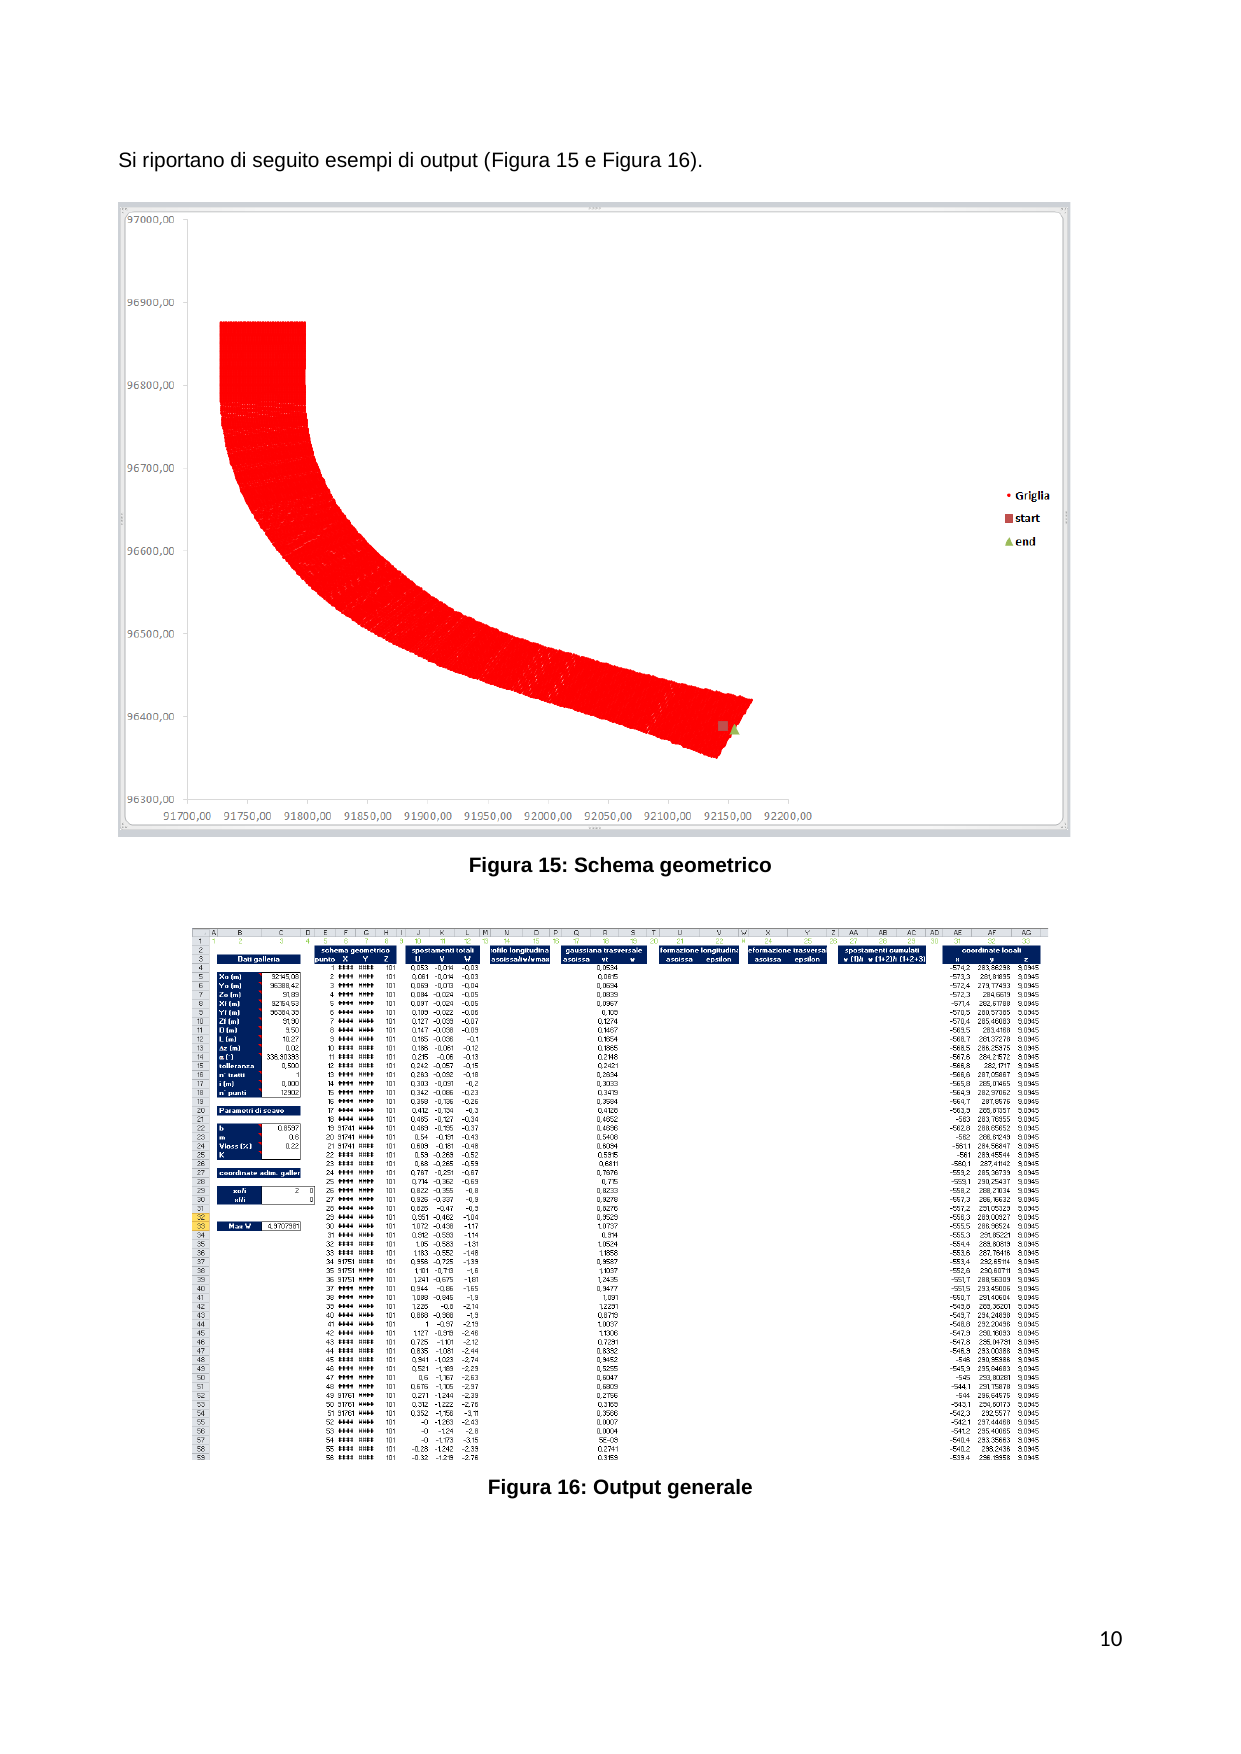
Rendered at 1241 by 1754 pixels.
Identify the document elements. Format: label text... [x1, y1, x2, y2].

text Figura 16: Output generale [118, 1475, 1122, 1499]
picture [118, 202, 1071, 837]
picture [192, 928, 1049, 1460]
text Si riportano di seguito esempi di output (Figura 15 e Figura 16). [118, 148, 1122, 172]
text Figura 15: Schema geometrico [118, 853, 1122, 877]
